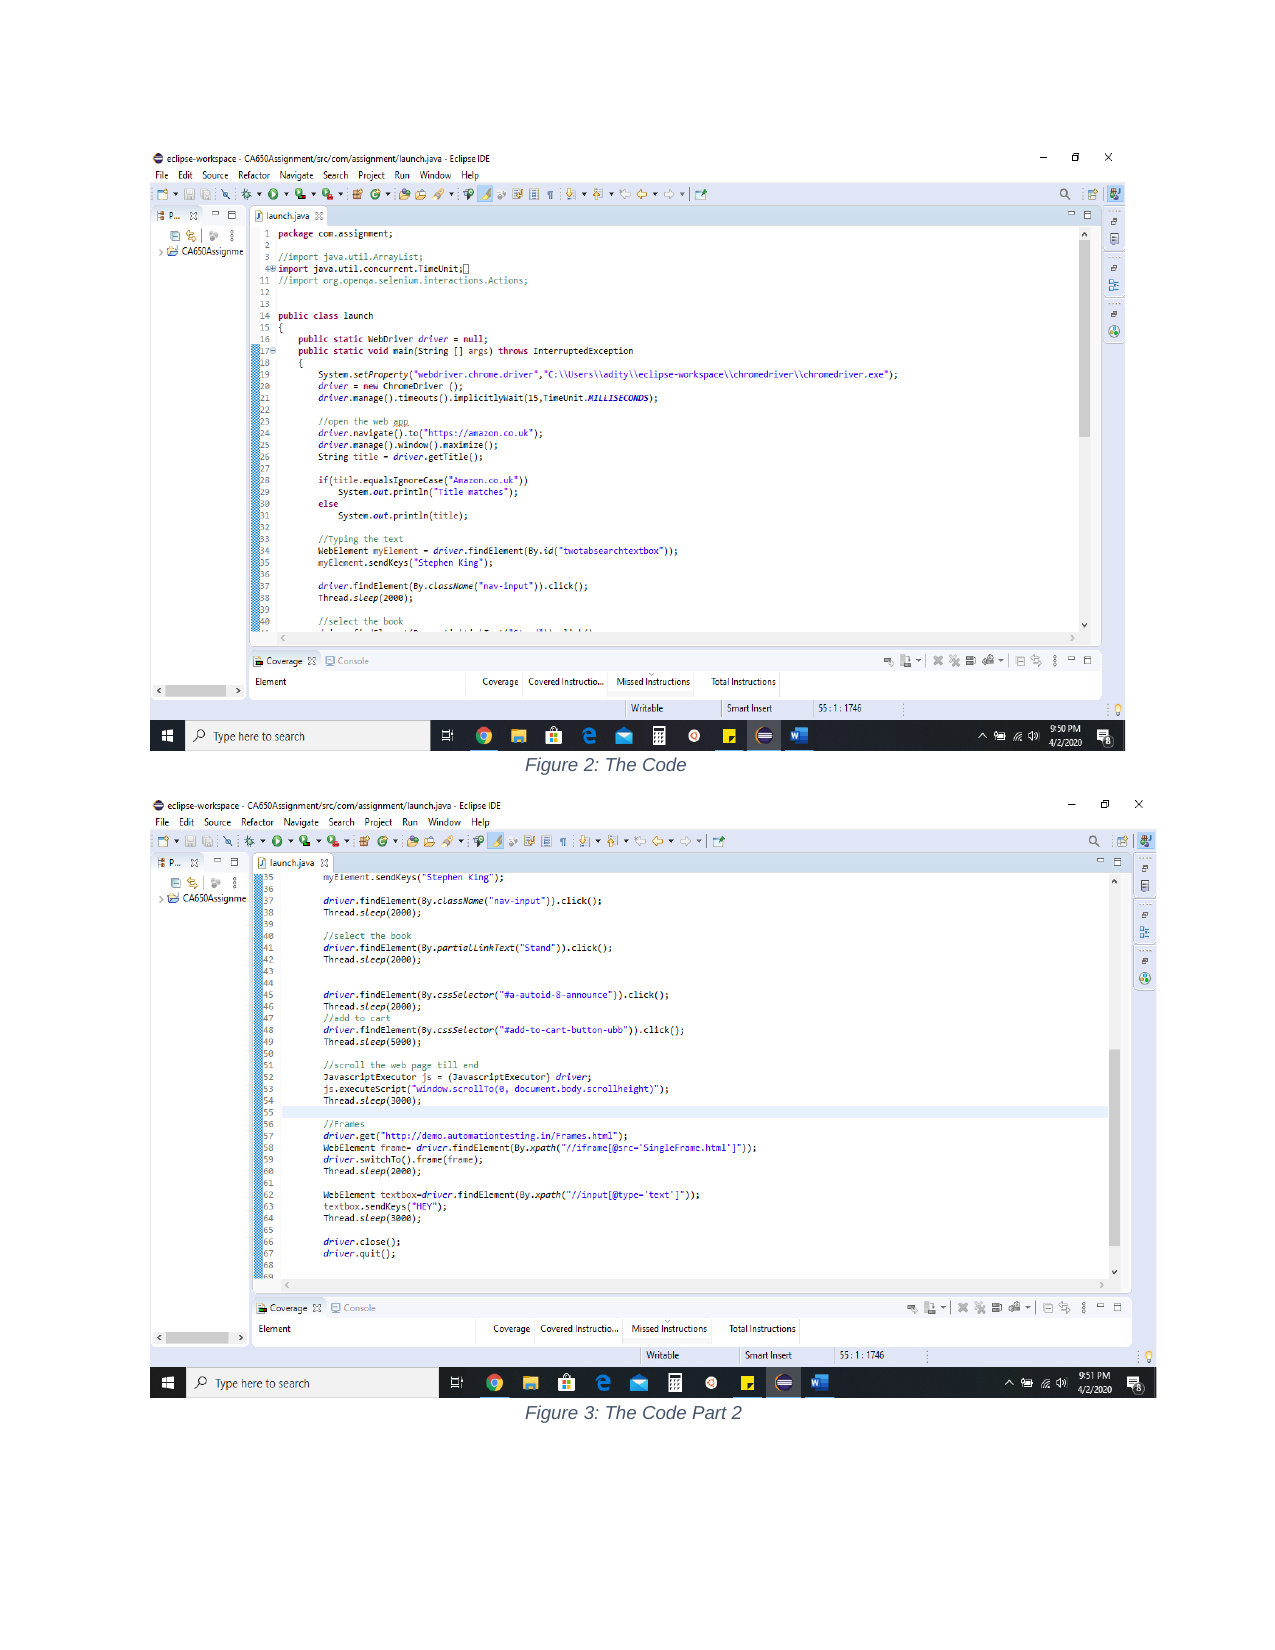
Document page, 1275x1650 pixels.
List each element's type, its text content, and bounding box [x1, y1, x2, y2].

text Figure 2: The Code [450, 754, 1125, 776]
text Figure 3: The Code Part 2 [450, 1402, 1125, 1423]
picture [150, 150, 1125, 751]
picture [150, 796, 1157, 1398]
